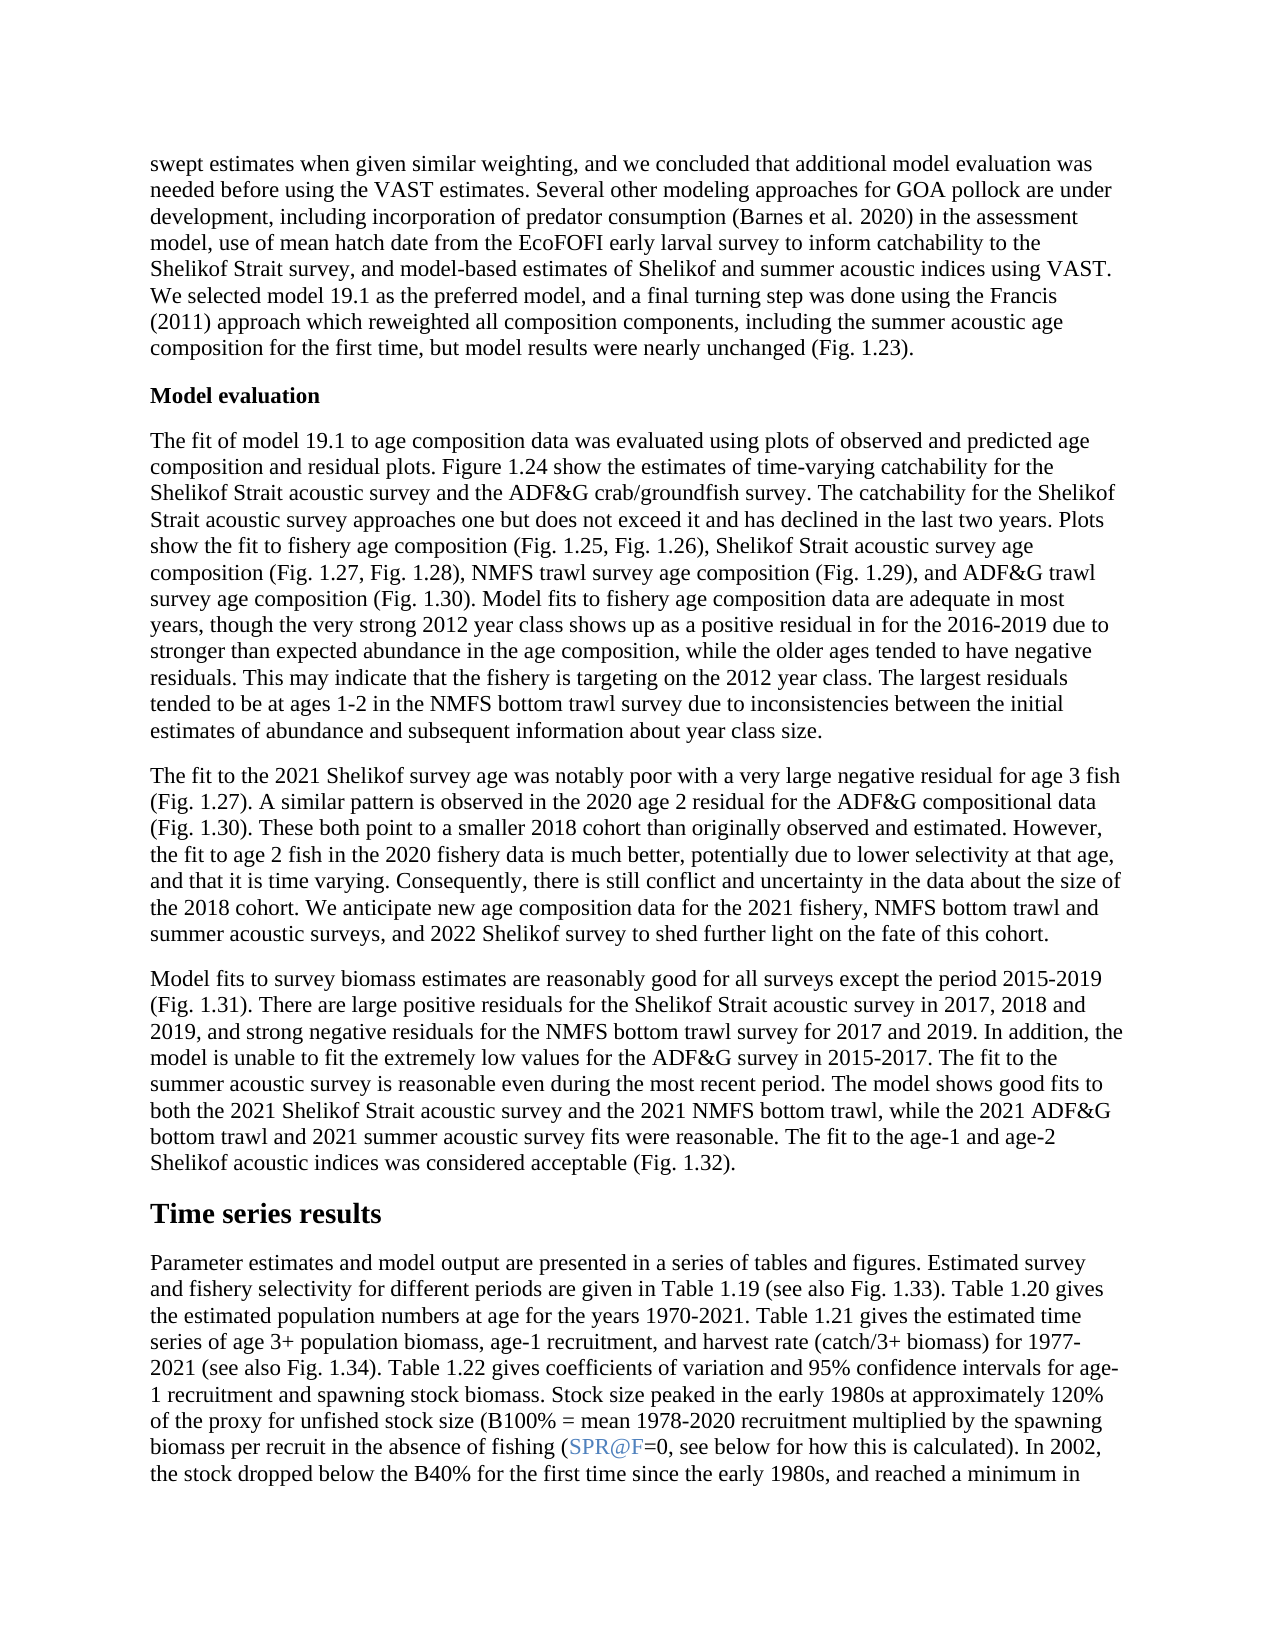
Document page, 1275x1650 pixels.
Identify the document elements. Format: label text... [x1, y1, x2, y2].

subtitle Time series results [150, 1197, 1125, 1230]
subtitle Model evaluation [150, 382, 1125, 408]
text The fit to the 2021 Shelikof survey age was notably poor with a very large negative residual for age 3 fish (Fig. 1.27). A similar pattern is observed in the 2020 age 2 residual for the ADF&G compositional data (Fig. 1.30). These both point to a smaller 2018 cohort than originally observed and estimated. However, the fit to age 2 fish in the 2020 fishery data is much better, potentially due to lower selectivity at that age, and that it is time varying. Consequently, there is still conflict and uncertainty in the data about the size of the 2018 cohort. We anticipate new age composition data for the 2021 fishery, NMFS bottom trawl and summer acoustic surveys, and 2022 Shelikof survey to shed further light on the fate of this cohort. [150, 762, 1125, 946]
text The fit of model 19.1 to age composition data was evaluated using plots of observed and predicted age composition and residual plots. Figure 1.24 show the estimates of time-varying catchability for the Shelikof Strait acoustic survey and the ADF&G crab/groundfish survey. The catchability for the Shelikof Strait acoustic survey approaches one but does not exceed it and has declined in the last two years. Plots show the fit to fishery age composition (Fig. 1.25, Fig. 1.26), Shelikof Strait acoustic survey age composition (Fig. 1.27, Fig. 1.28), NMFS trawl survey age composition (Fig. 1.29), and ADF&G trawl survey age composition (Fig. 1.30). Model fits to fishery age composition data are adequate in most years, though the very strong 2012 year class shows up as a positive residual in for the 2016-2019 due to stronger than expected abundance in the age composition, while the older ages tended to have negative residuals. This may indicate that the fishery is targeting on the 2012 year class. The largest residuals tended to be at ages 1-2 in the NMFS bottom trawl survey due to inconsistencies between the initial estimates of abundance and subsequent information about year class size. [150, 427, 1125, 743]
text Model fits to survey biomass estimates are reasonably good for all surveys except the period 2015-2019 (Fig. 1.31). There are large positive residuals for the Shelikof Strait acoustic survey in 2017, 2018 and 2019, and strong negative residuals for the NMFS bottom trawl survey for 2017 and 2019. In addition, the model is unable to fit the extremely low values for the ADF&G survey in 2015-2017. The fit to the summer acoustic survey is reasonable even during the most recent period. The model shows good fits to both the 2021 Shelikof Strait acoustic survey and the 2021 NMFS bottom trawl, while the 2021 ADF&G bottom trawl and 2021 summer acoustic survey fits were reasonable. The fit to the age-1 and age-2 Shelikof acoustic indices was considered acceptable (Fig. 1.32). [150, 965, 1125, 1176]
